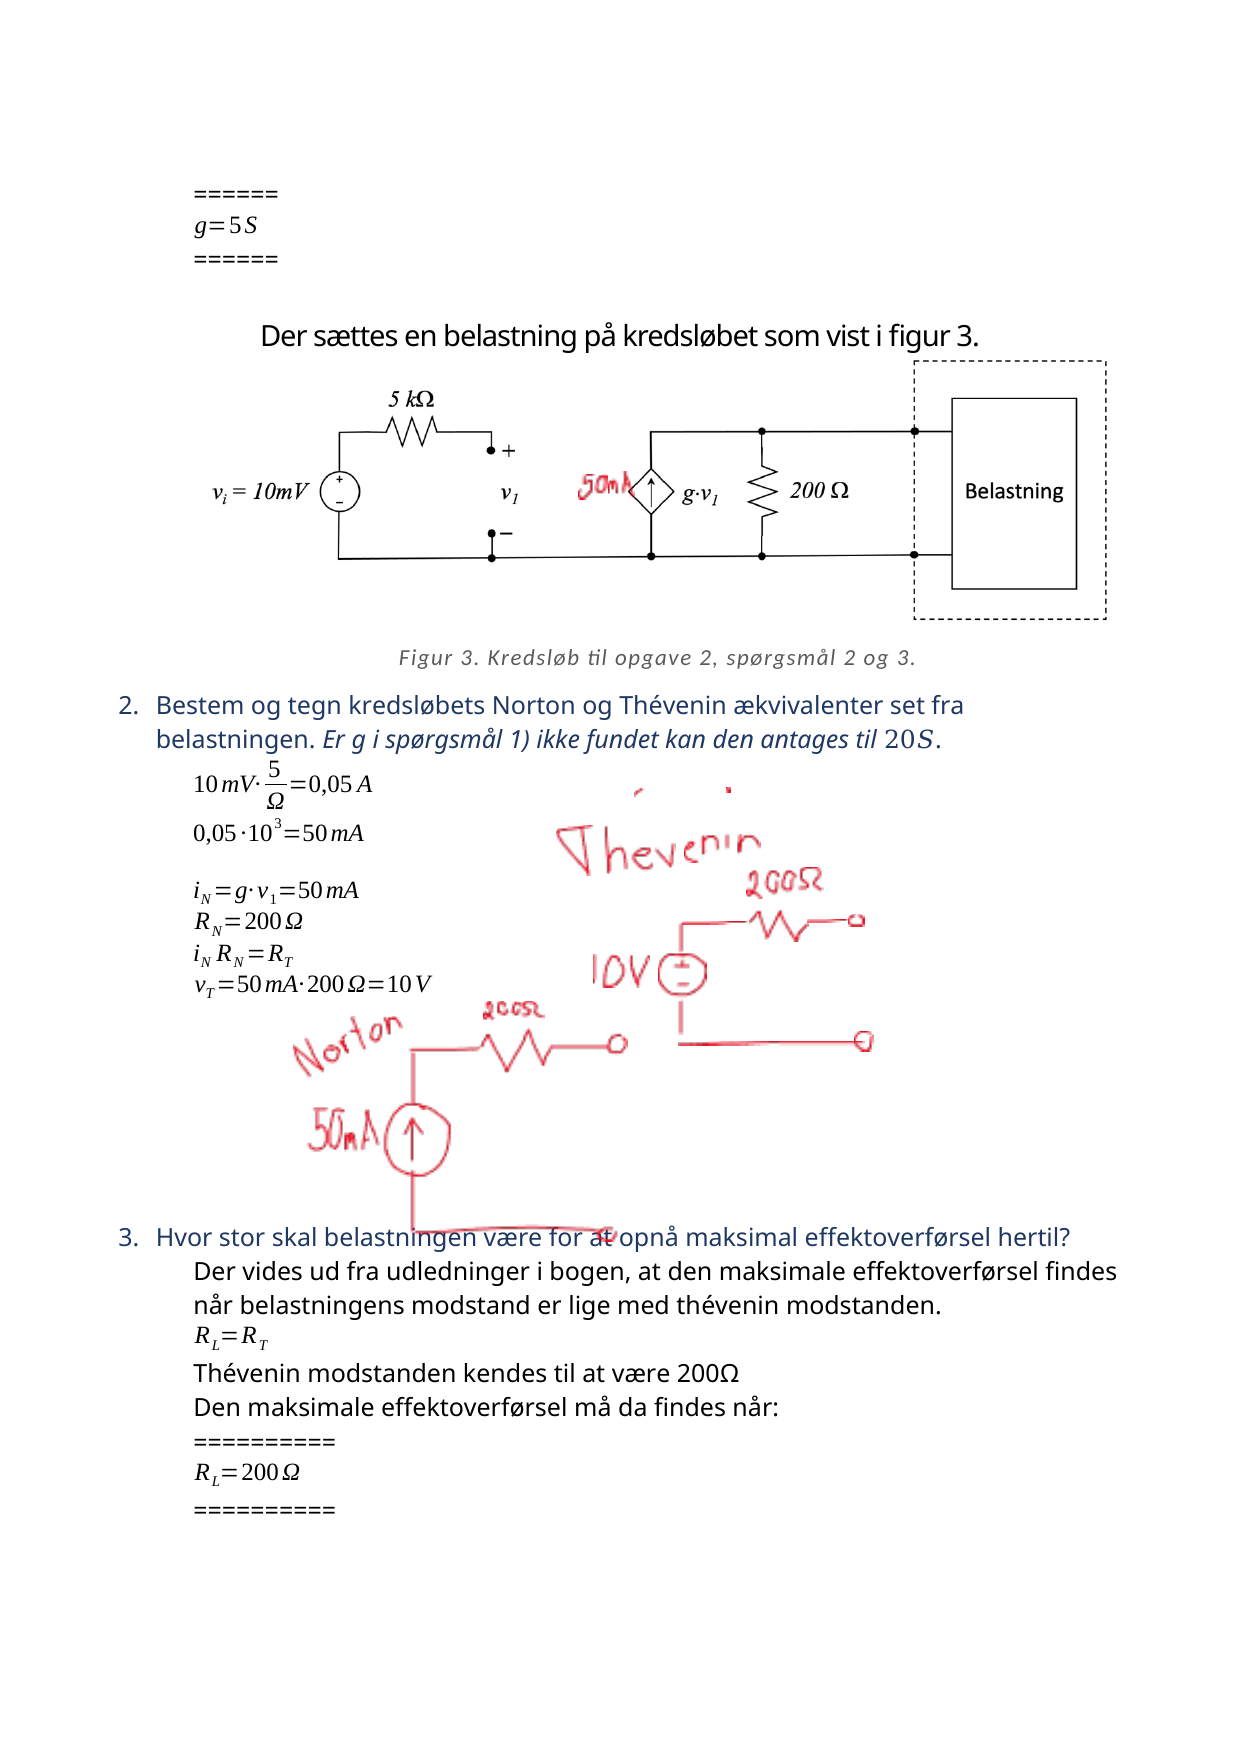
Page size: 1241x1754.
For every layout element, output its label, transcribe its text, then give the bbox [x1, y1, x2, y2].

text ====== [193, 177, 1122, 211]
picture [556, 825, 676, 876]
text Den maksimale effektoverførsel må da findes når: [193, 1390, 1122, 1424]
text ========== [193, 1492, 1122, 1526]
picture [293, 1001, 628, 1242]
subtitle Figur 3. Kredsløb til opgave 2, spørgsmål 2 og 3. [193, 643, 1122, 671]
picture [593, 954, 650, 988]
text ====== [193, 242, 1122, 276]
subtitle Bestem og tegn kredsløbets Norton og Thévenin ækvivalenter set fra belastningen. Er g i spørgsmål 1) ikke fundet kan den antages til 20𝑆. [118, 688, 1122, 756]
subtitle Hvor stor skal belastningen være for at opnå maksimal effektoverførsel hertil? [118, 1220, 1122, 1254]
text ========== [193, 1424, 1122, 1458]
picture [678, 1031, 874, 1052]
title Der sættes en belastning på kredsløbet som vist i figur 3. [118, 316, 1122, 355]
picture [684, 834, 761, 863]
picture [199, 355, 1116, 627]
picture [658, 910, 865, 1035]
picture [746, 867, 824, 899]
text Thévenin modstanden kendes til at være 200Ω [193, 1356, 1122, 1390]
picture [634, 787, 645, 797]
text Der vides ud fra udledninger i bogen, at den maksimale effektoverførsel findes når belastningens modstand er lige med thévenin modstanden. [193, 1254, 1122, 1322]
